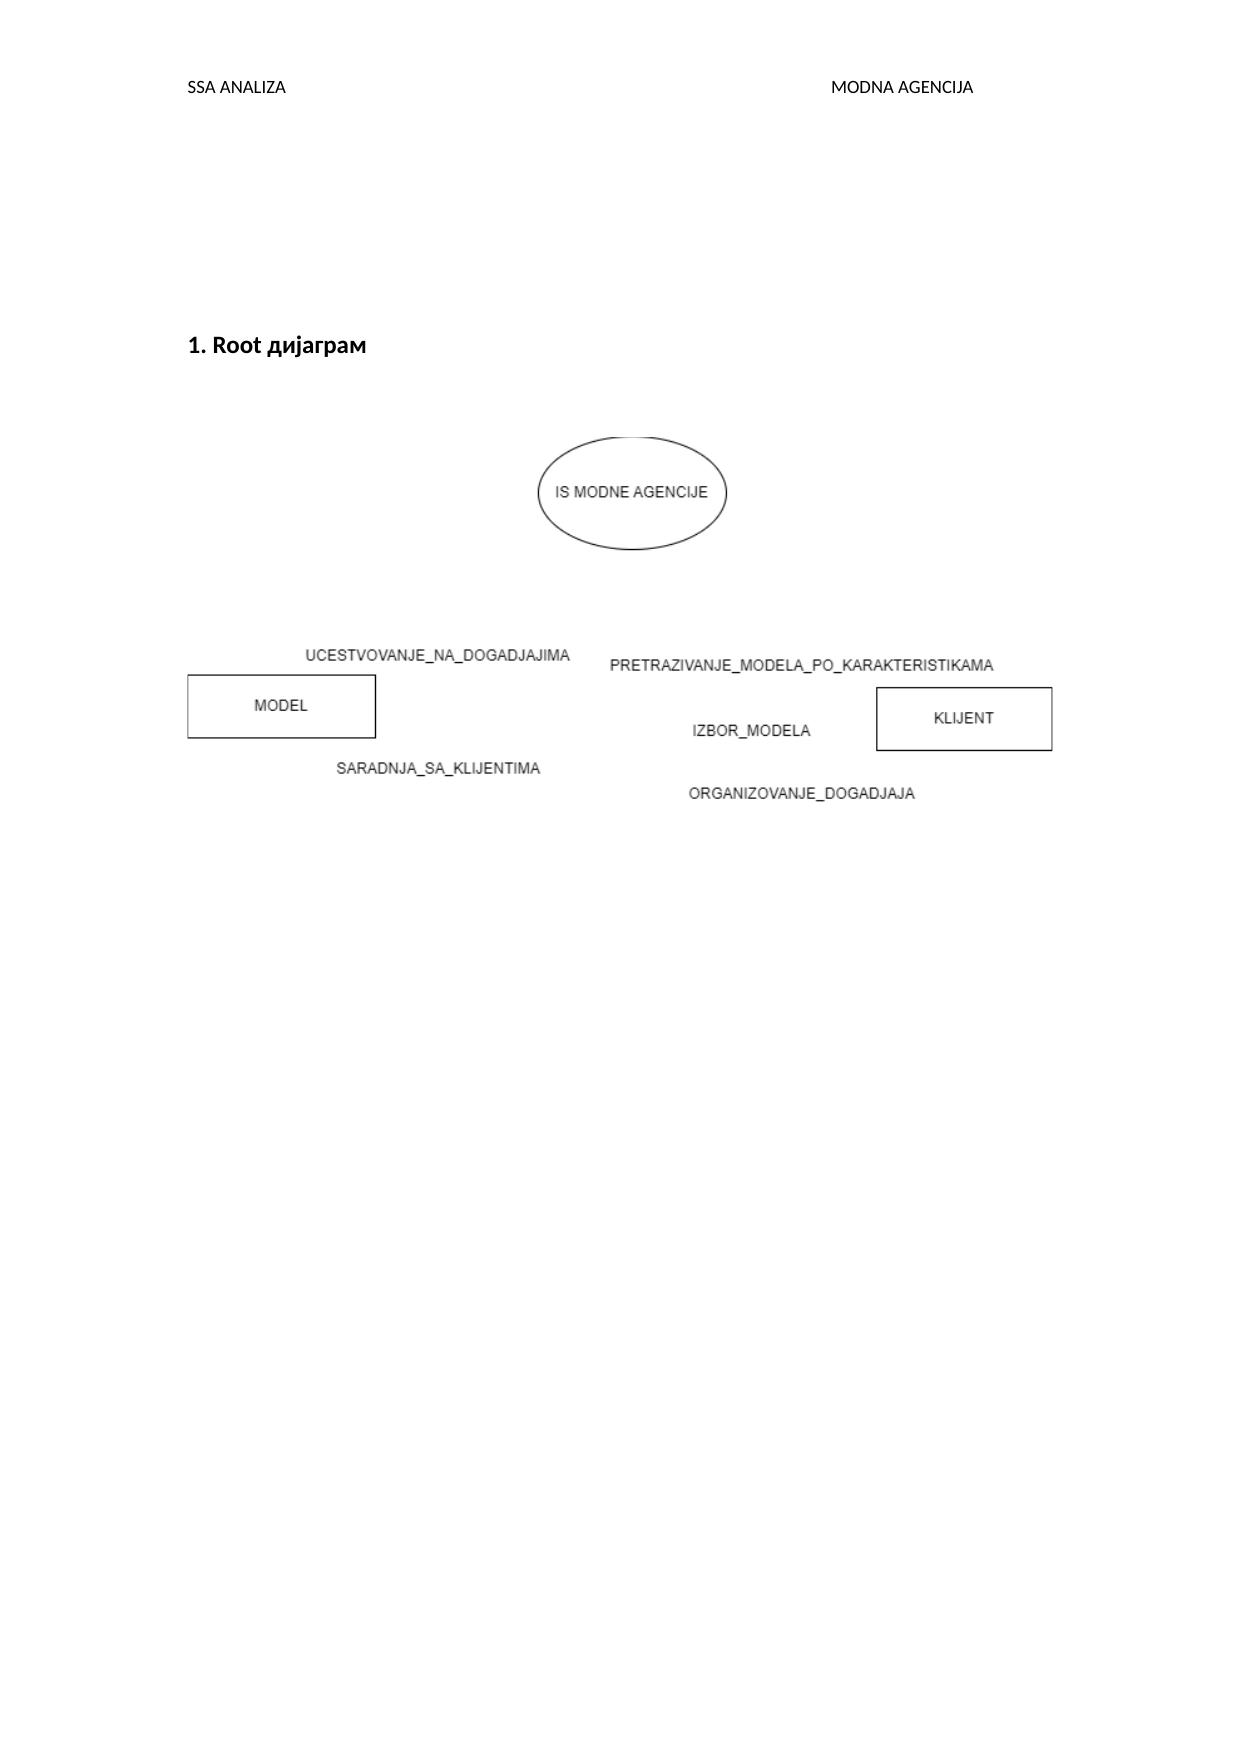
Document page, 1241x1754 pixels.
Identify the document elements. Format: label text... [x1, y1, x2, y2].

picture [187, 437, 1053, 814]
subtitle Root дијаграм [187, 329, 1053, 360]
